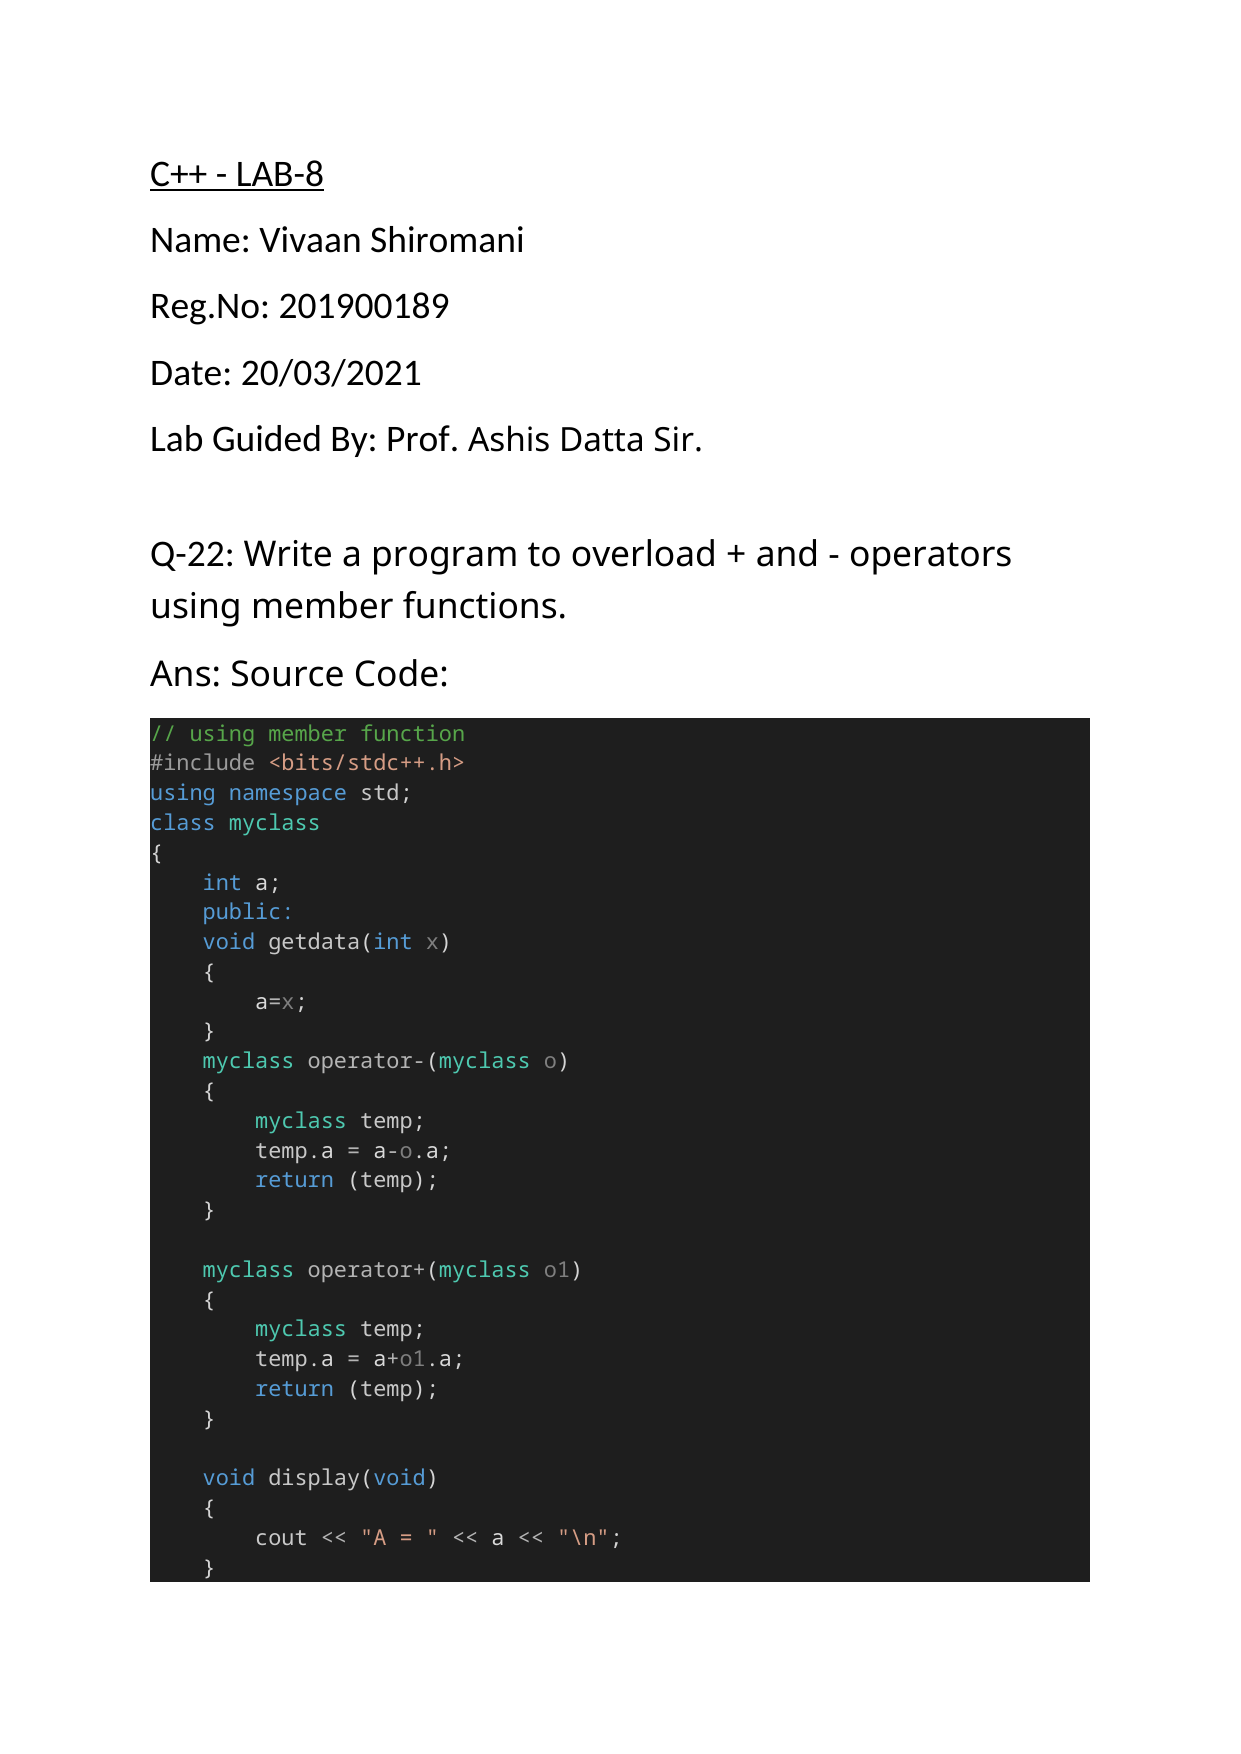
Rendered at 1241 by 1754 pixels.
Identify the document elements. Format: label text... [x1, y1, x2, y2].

text void getdata(int x) [150, 926, 1090, 956]
text myclass operator+(myclass o1) [150, 1254, 1090, 1284]
text } [150, 1403, 1090, 1433]
text temp.a = a+o1.a; [150, 1343, 1090, 1373]
text } [150, 1016, 1090, 1045]
text Lab Guided By: Prof. Ashis Datta Sir. [150, 414, 1090, 461]
text Q-22: Write a program to overload + and - operators using member functions. [150, 528, 1090, 628]
text } [150, 1552, 1090, 1582]
text int a; [150, 867, 1090, 896]
text { [150, 837, 1090, 867]
text public: [150, 896, 1090, 926]
text return (temp); [150, 1373, 1090, 1403]
text Date: 20/03/2021 [150, 348, 1090, 394]
text return (temp); [150, 1164, 1090, 1194]
text { [150, 1075, 1090, 1105]
text C++ - LAB-8 [150, 150, 1090, 196]
text { [150, 1284, 1090, 1313]
text Name: Vivaan Shiromani [150, 216, 1090, 262]
text myclass temp; [150, 1105, 1090, 1135]
text #include <bits/stdc++.h> [150, 747, 1090, 777]
text Ans: Source Code: [150, 649, 1090, 697]
text { [150, 1492, 1090, 1522]
text void display(void) [150, 1462, 1090, 1492]
text using namespace std; [150, 777, 1090, 807]
text // using member function [150, 718, 1090, 747]
text class myclass [150, 807, 1090, 837]
text myclass temp; [150, 1313, 1090, 1343]
text } [150, 1194, 1090, 1224]
text myclass operator-(myclass o) [150, 1045, 1090, 1075]
text a=x; [150, 986, 1090, 1016]
text temp.a = a-o.a; [150, 1135, 1090, 1164]
text Reg.No: 201900189 [150, 282, 1090, 328]
text cout << "A = " << a << "\n"; [150, 1522, 1090, 1552]
text { [150, 956, 1090, 986]
